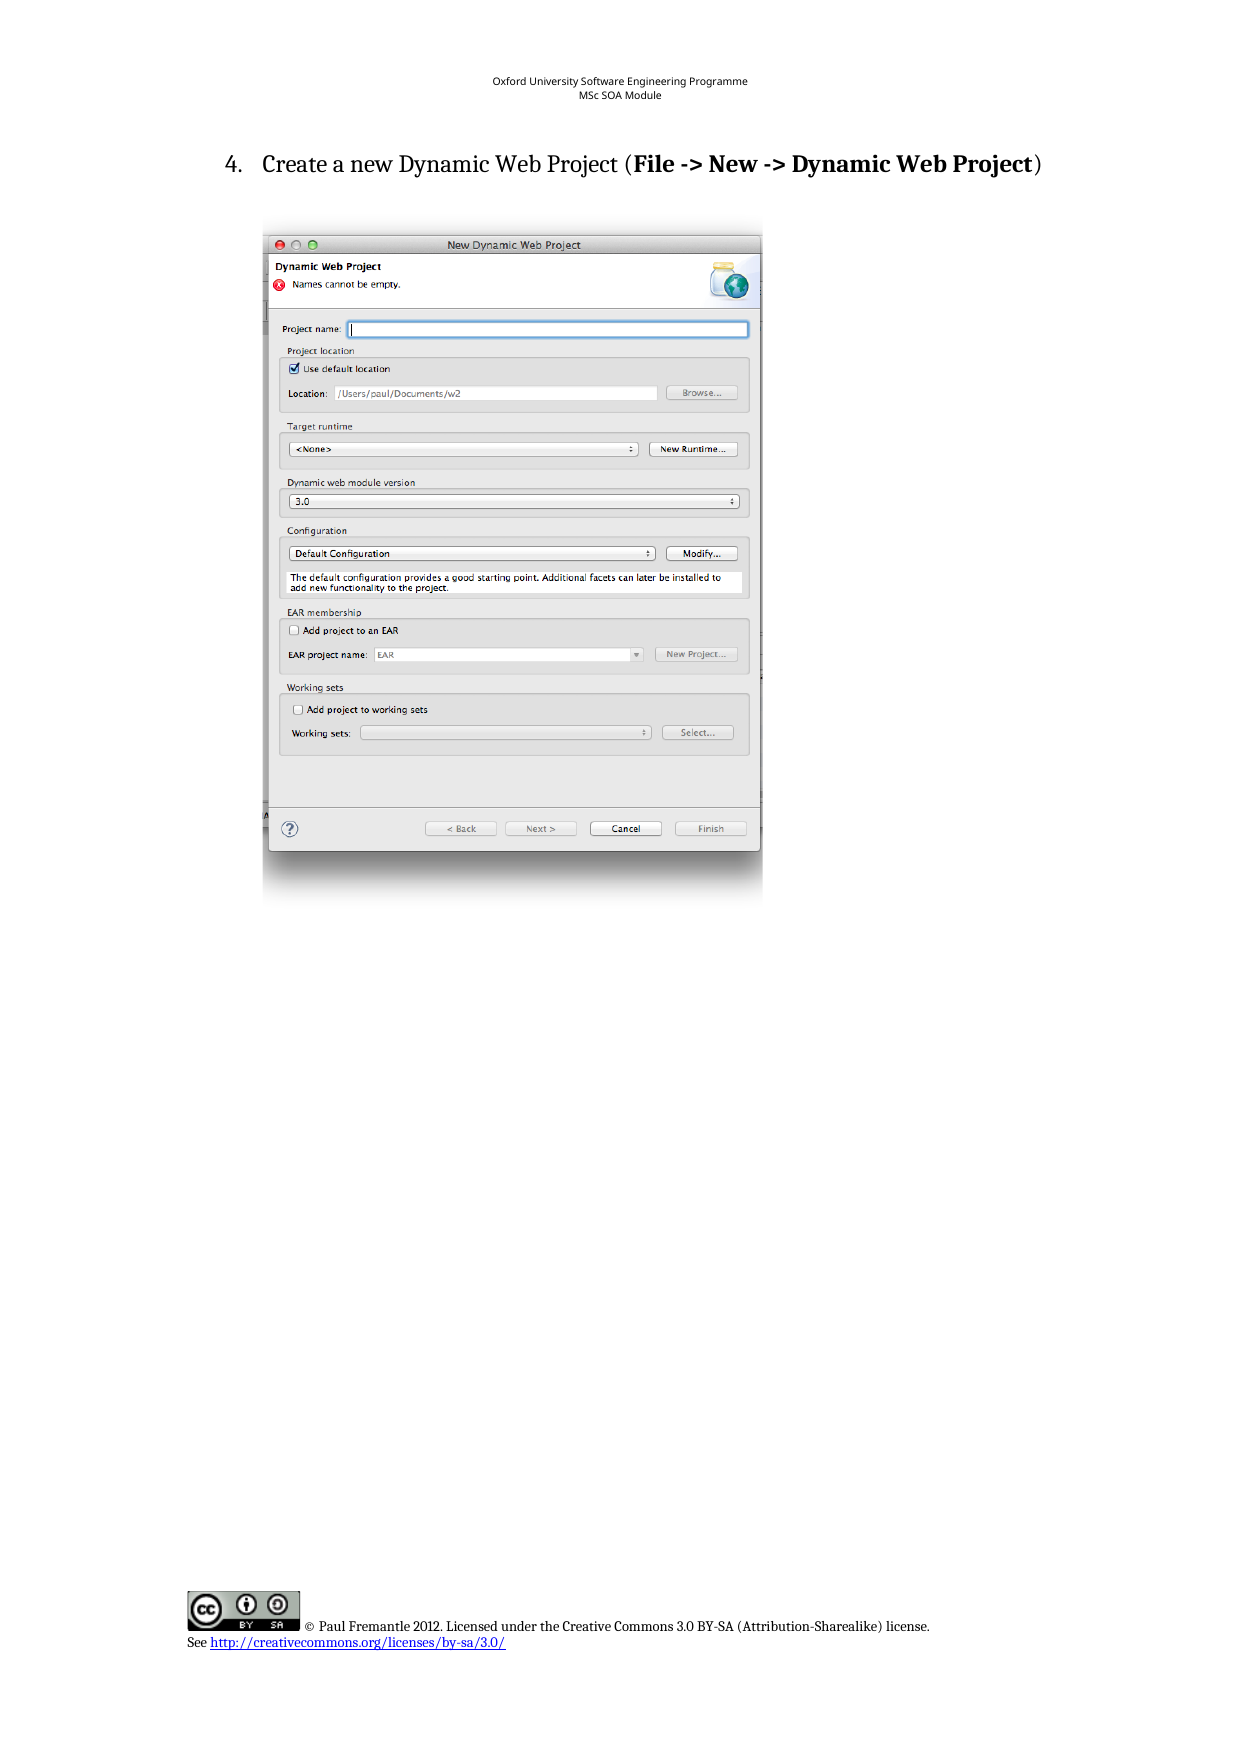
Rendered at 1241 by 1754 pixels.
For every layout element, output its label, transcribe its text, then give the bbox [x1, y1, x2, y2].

picture [262, 207, 763, 915]
picture [187, 1591, 300, 1631]
